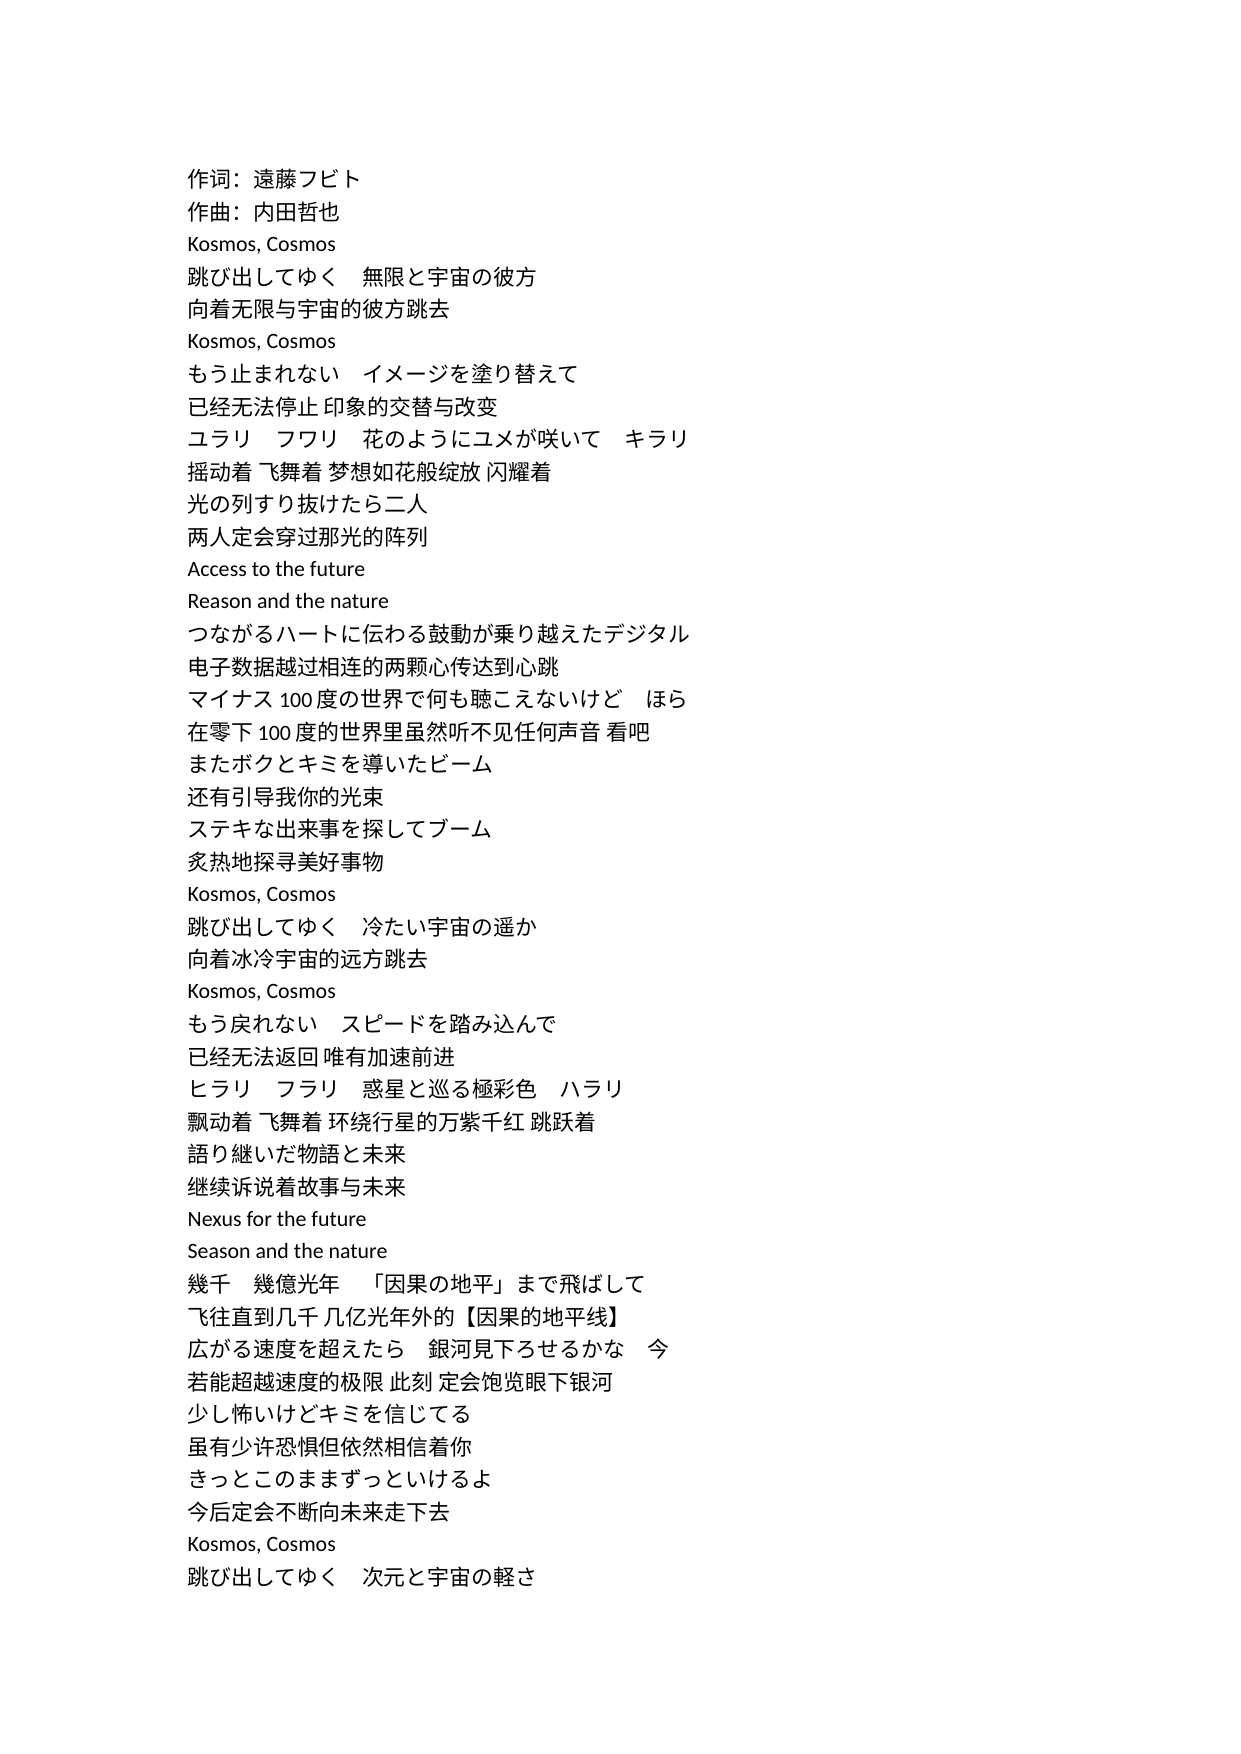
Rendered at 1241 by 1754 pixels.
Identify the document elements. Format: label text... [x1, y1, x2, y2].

text Kosmos, Cosmos [187, 974, 1053, 1007]
text 跳び出してゆく 冷たい宇宙の遥か [187, 909, 1053, 942]
text ユラリ フワリ 花のようにユメが咲いて キラリ [187, 422, 1053, 454]
text もう止まれない イメージを塗り替えて [187, 357, 1053, 389]
text 今后定会不断向未来走下去 [187, 1494, 1053, 1527]
text Reason and the nature [187, 584, 1053, 617]
text 作词：遠藤フビト [187, 162, 1053, 194]
text Kosmos, Cosmos [187, 877, 1053, 909]
text Season and the nature [187, 1234, 1053, 1267]
text 跳び出してゆく 次元と宇宙の軽さ [187, 1559, 1053, 1592]
text Kosmos, Cosmos [187, 324, 1053, 357]
text 在零下100度的世界里虽然听不见任何声音 看吧 [187, 714, 1053, 747]
text きっとこのままずっといけるよ [187, 1462, 1053, 1494]
text 語り継いだ物語と未来 [187, 1137, 1053, 1169]
text 飘动着 飞舞着 环绕行星的万紫千红 跳跃着 [187, 1104, 1053, 1137]
text 飞往直到几千 几亿光年外的【因果的地平线】 [187, 1299, 1053, 1332]
text 幾千 幾億光年 「因果の地平」まで飛ばして [187, 1267, 1053, 1299]
text もう戻れない スピードを踏み込んで [187, 1007, 1053, 1039]
text 已经无法返回 唯有加速前进 [187, 1039, 1053, 1072]
text 若能超越速度的极限 此刻 定会饱览眼下银河 [187, 1364, 1053, 1397]
text ヒラリ フラリ 惑星と巡る極彩色 ハラリ [187, 1072, 1053, 1104]
text 向着无限与宇宙的彼方跳去 [187, 292, 1053, 324]
text Kosmos, Cosmos [187, 227, 1053, 259]
text 広がる速度を超えたら 銀河見下ろせるかな 今 [187, 1332, 1053, 1364]
text 已经无法停止 印象的交替与改变 [187, 389, 1053, 422]
text 作曲：内田哲也 [187, 194, 1053, 227]
text 还有引导我你的光束 [187, 779, 1053, 812]
text マイナス100度の世界で何も聴こえないけど ほら [187, 682, 1053, 714]
text 向着冰冷宇宙的远方跳去 [187, 942, 1053, 974]
text 摇动着 飞舞着 梦想如花般绽放 闪耀着 [187, 454, 1053, 487]
text またボクとキミを導いたビーム [187, 747, 1053, 779]
text 虽有少许恐惧但依然相信着你 [187, 1429, 1053, 1462]
text 电子数据越过相连的两颗心传达到心跳 [187, 649, 1053, 682]
text 炙热地探寻美好事物 [187, 844, 1053, 877]
text ステキな出来事を探してブーム [187, 812, 1053, 844]
text Kosmos, Cosmos [187, 1527, 1053, 1559]
text 继续诉说着故事与未来 [187, 1169, 1053, 1202]
text 跳び出してゆく 無限と宇宙の彼方 [187, 259, 1053, 292]
text Nexus for the future [187, 1202, 1053, 1234]
text 两人定会穿过那光的阵列 [187, 519, 1053, 552]
text 少し怖いけどキミを信じてる [187, 1397, 1053, 1429]
text つながるハートに伝わる鼓動が乗り越えたデジタル [187, 617, 1053, 649]
text Access to the future [187, 552, 1053, 584]
text 光の列すり抜けたら二人 [187, 487, 1053, 519]
